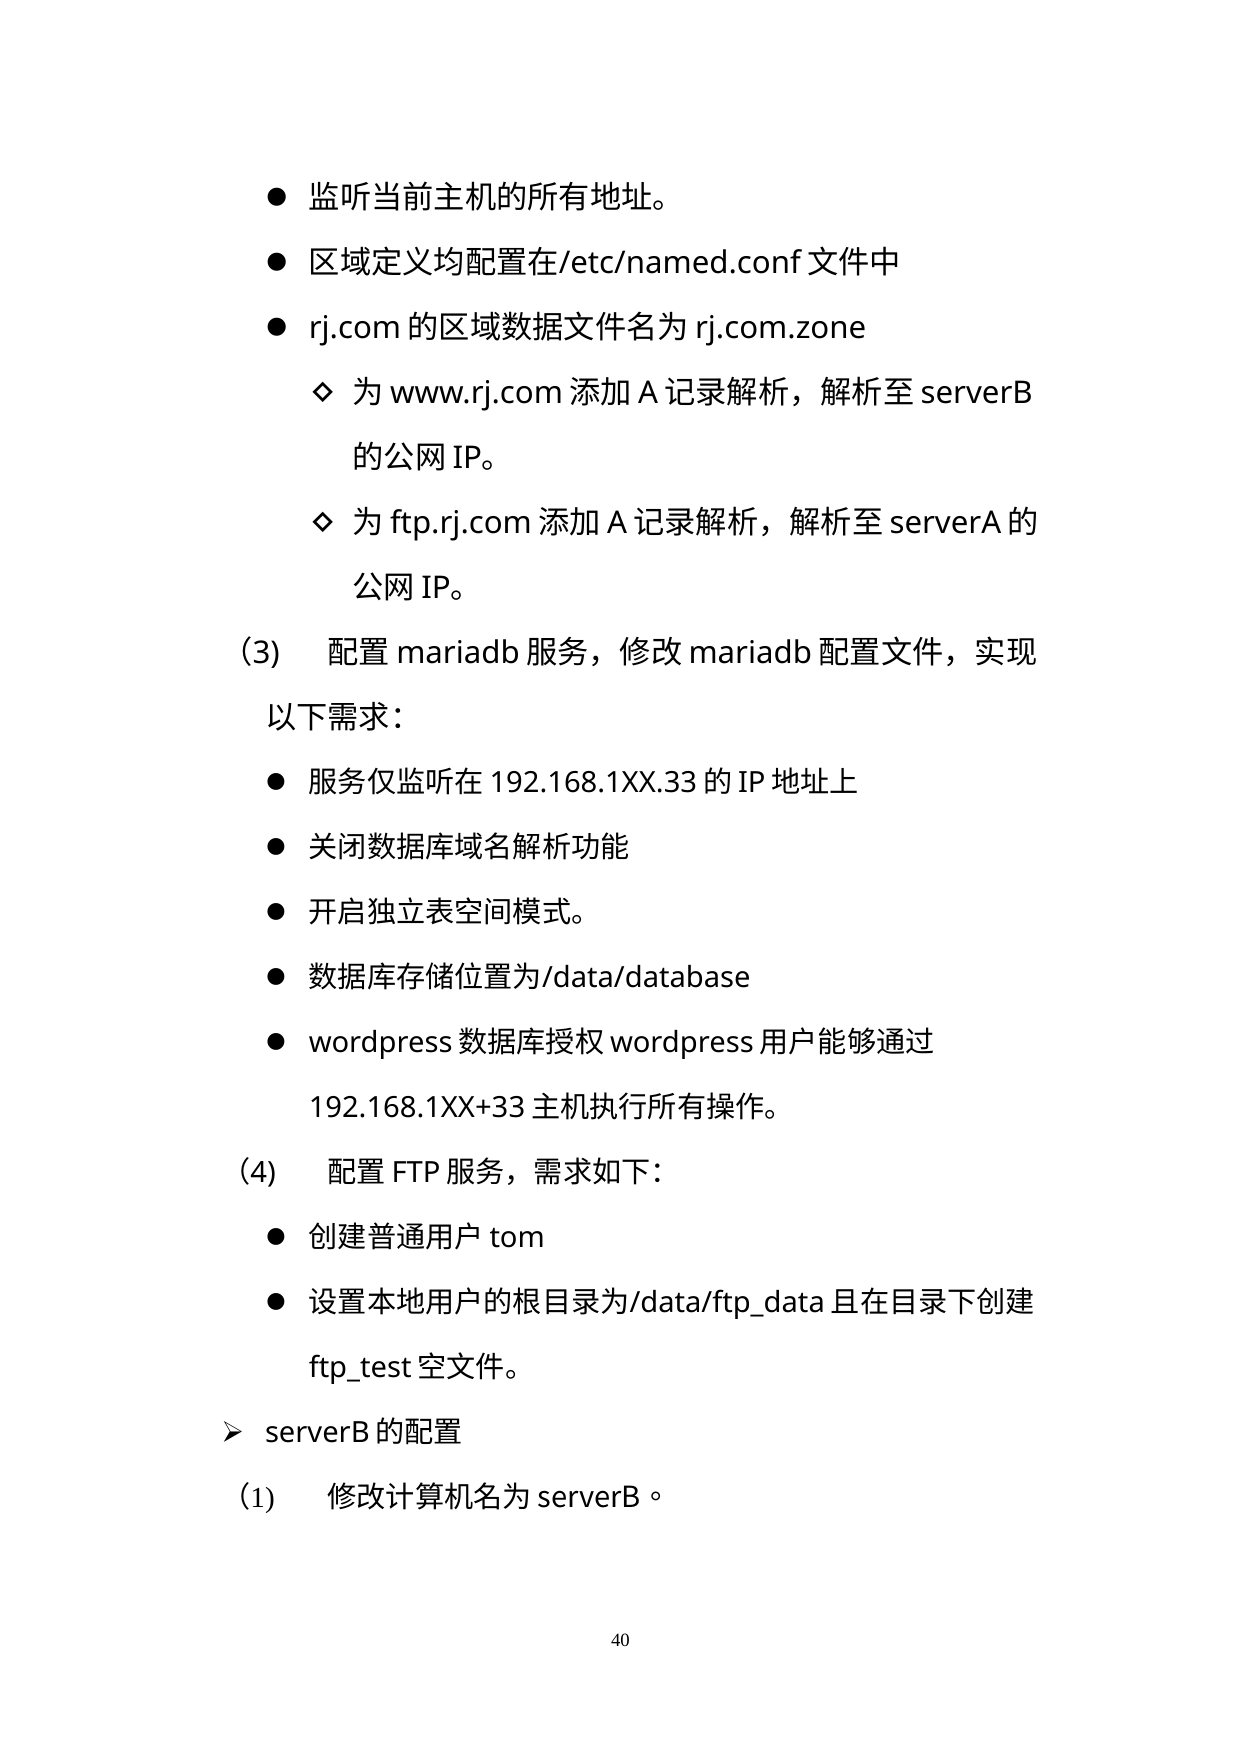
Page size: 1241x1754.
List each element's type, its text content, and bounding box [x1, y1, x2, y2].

list 数据库存储位置为/data/database [265, 942, 1063, 1007]
list 监听当前主机的所有地址。 [265, 162, 1063, 227]
list 开启独立表空间模式。 [265, 877, 1063, 942]
list 设置本地用户的根目录为/data/ftp_data且在目录下创建ftp_test空文件。 [265, 1267, 1063, 1397]
list rj.com的区域数据文件名为rj.com.zone [265, 292, 1063, 357]
list 创建普通用户tom [265, 1202, 1063, 1267]
list serverB的配置 [221, 1397, 1063, 1462]
list 配置FTP服务，需求如下： [221, 1137, 1063, 1202]
list 配置mariadb服务，修改mariadb配置文件，实现以下需求： [221, 617, 1063, 747]
list 为www.rj.com添加A记录解析，解析至serverB的公网IP。 [308, 357, 1063, 487]
list 关闭数据库域名解析功能 [265, 812, 1063, 877]
list 服务仅监听在192.168.1XX.33的IP地址上 [265, 747, 1063, 812]
list wordpress数据库授权wordpress用户能够通过192.168.1XX+33主机执行所有操作。 [265, 1007, 1063, 1137]
list 为ftp.rj.com添加A记录解析，解析至serverA的公网IP。 [308, 487, 1063, 617]
list 修改计算机名为serverB。 [221, 1462, 1063, 1527]
list 区域定义均配置在/etc/named.conf文件中 [265, 227, 1063, 292]
